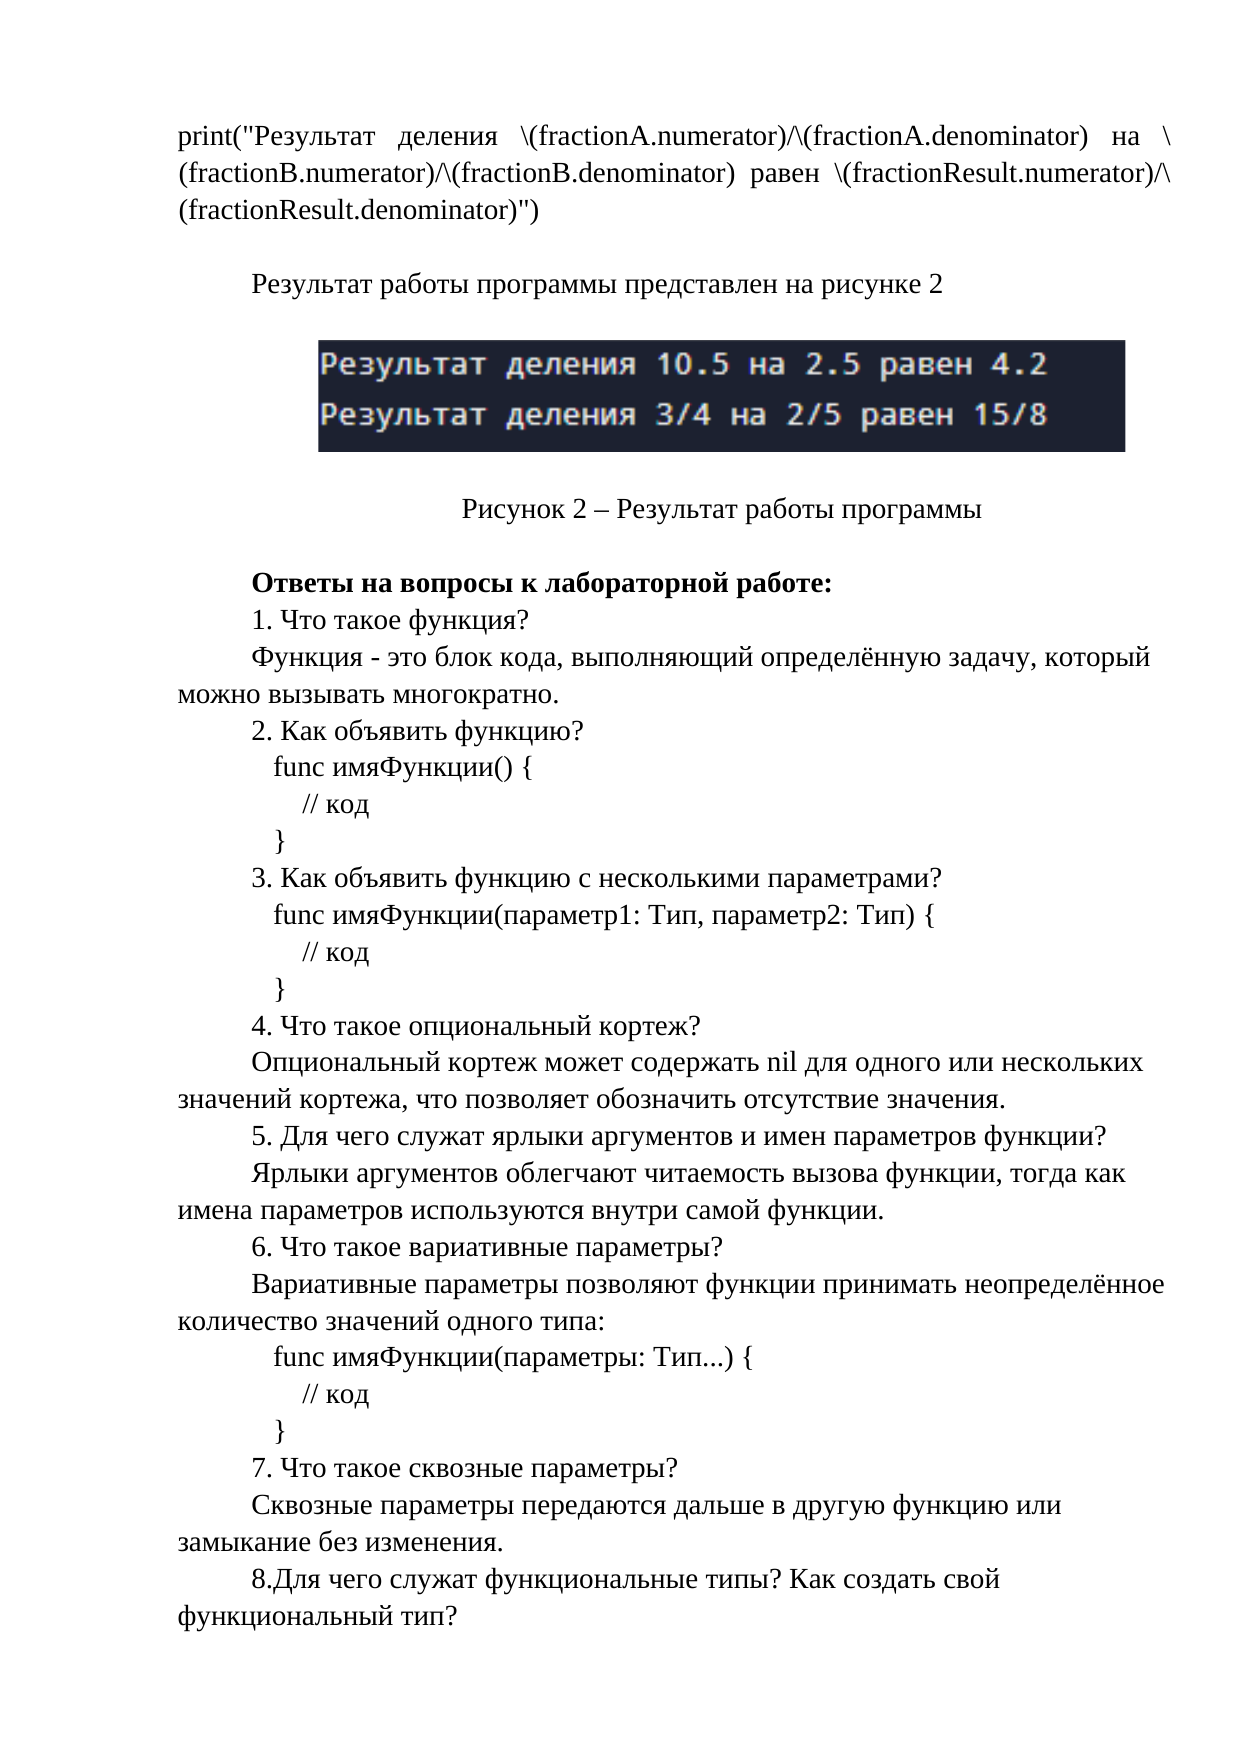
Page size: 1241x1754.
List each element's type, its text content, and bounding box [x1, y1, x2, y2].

picture [318, 340, 1126, 452]
text Рисунок 2 – Результат работы программы [177, 491, 1193, 525]
text 2. Как объявить функцию? [177, 713, 1193, 746]
text 6. Что такое вариативные параметры? [177, 1229, 1193, 1262]
text 5. Для чего служат ярлыки аргументов и имен параметров функции? [177, 1118, 1193, 1152]
text Опциональный кортеж может содержать nil для одного или нескольких значений кортежа, что позволяет обозначить отсутствие значения. [177, 1044, 1193, 1115]
text 3. Как объявить функцию с несколькими параметрами? [177, 860, 1193, 894]
text // код [177, 1376, 1193, 1410]
text 7. Что такое сквозные параметры? [177, 1450, 1193, 1484]
text } [177, 971, 1193, 1004]
text func имяФункции(параметр1: Тип, параметр2: Тип) { [177, 897, 1193, 931]
text 8.Для чего служат функциональные типы? Как создать свой функциональный тип? [177, 1561, 1193, 1631]
text 4. Что такое опциональный кортеж? [177, 1008, 1193, 1041]
text } [177, 1413, 1193, 1447]
text Функция - это блок кода, выполняющий определённую задачу, который можно вызывать многократно. [177, 639, 1193, 709]
text print("Результат деления \(fractionA.numerator)/\(fractionA.denominator) на \(fractionB.numerator)/\(fractionB.denominator) равен \(fractionResult.numerator)/\(fractionResult.denominator)") [177, 118, 1170, 225]
text Результат работы программы представлен на рисунке 2 [177, 266, 1193, 300]
text // код [177, 786, 1193, 820]
text func имяФункции(параметры: Тип...) { [177, 1339, 1193, 1373]
text Сквозные параметры передаются дальше в другую функцию или замыкание без изменения. [177, 1487, 1193, 1557]
text Вариативные параметры позволяют функции принимать неопределённое количество значений одного типа: [177, 1266, 1193, 1336]
text Ярлыки аргументов облегчают читаемость вызова функции, тогда как имена параметров используются внутри самой функции. [177, 1155, 1193, 1226]
text 1. Что такое функция? [177, 602, 1193, 636]
text func имяФункции() { [177, 749, 1193, 783]
text Ответы на вопросы к лабораторной работе: [177, 565, 1193, 599]
text // код [177, 934, 1193, 967]
text } [177, 823, 1193, 857]
